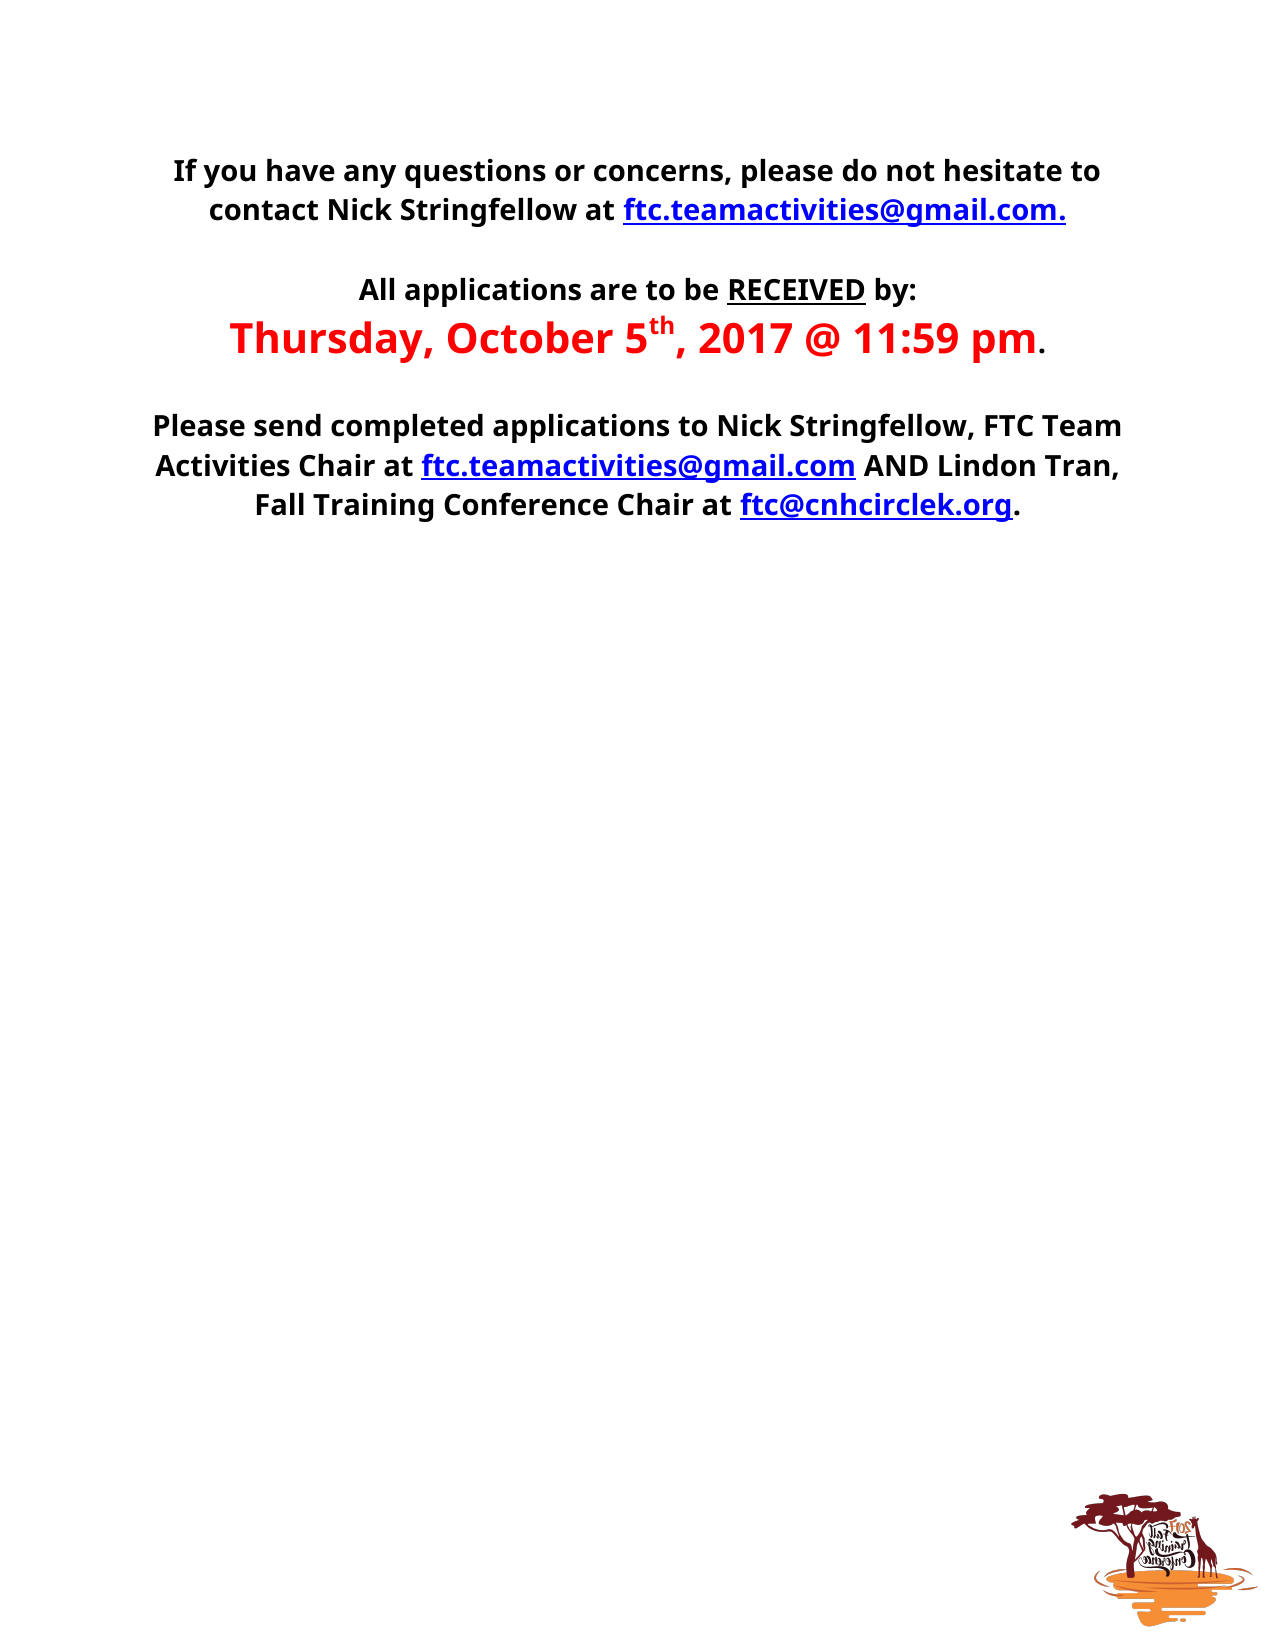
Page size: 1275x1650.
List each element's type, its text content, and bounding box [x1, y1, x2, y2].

text Please send completed applications to Nick Stringfellow, FTC Team Activities Chair at ftc.teamactivities@gmail.com AND Lindon Tran, Fall Training Conference Chair at ftc@cnhcirclek.org. [150, 405, 1125, 524]
picture [1063, 1460, 1271, 1650]
text All applications are to be RECEIVED by: [150, 269, 1125, 309]
text Thursday, October 5th, 2017 @ 11:59 pm. [150, 309, 1125, 366]
text If you have any questions or concerns, please do not hesitate to contact Nick Stringfellow at ftc.teamactivities@gmail.com. [150, 150, 1125, 229]
